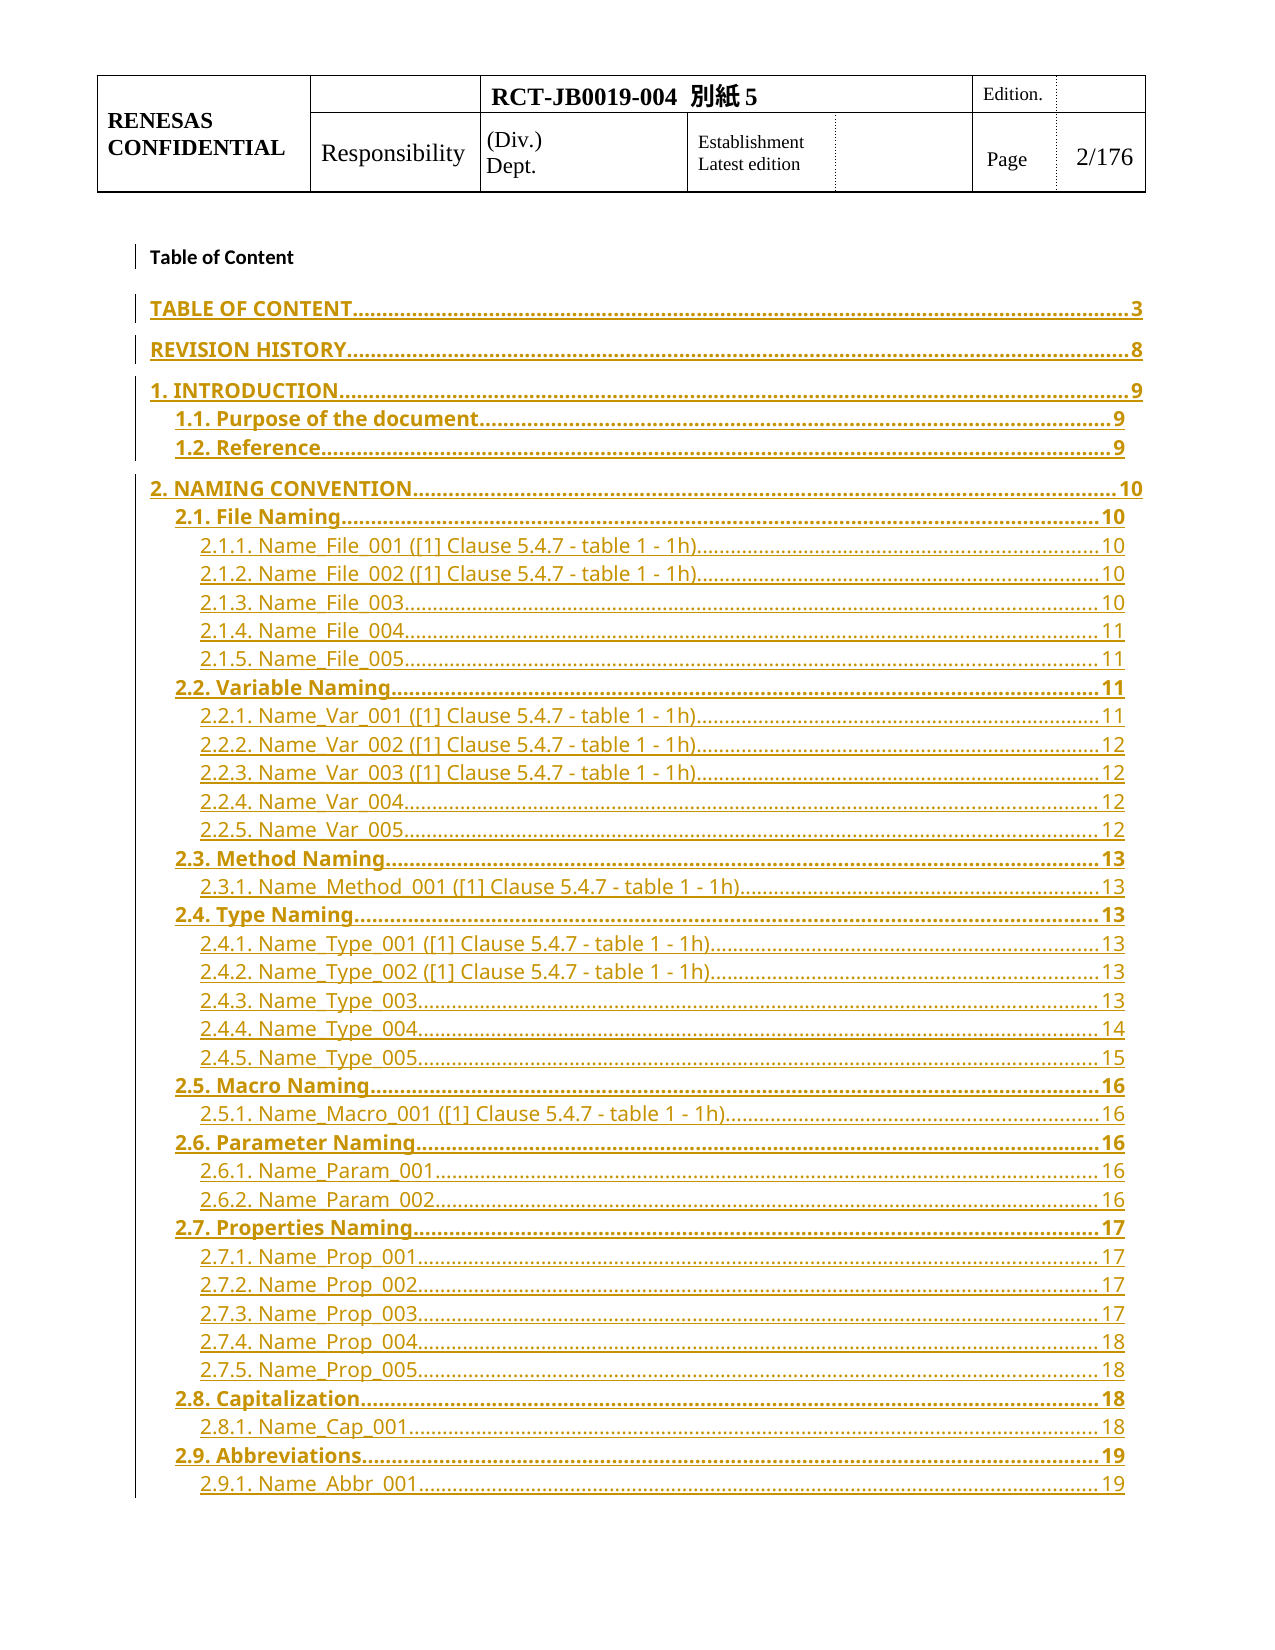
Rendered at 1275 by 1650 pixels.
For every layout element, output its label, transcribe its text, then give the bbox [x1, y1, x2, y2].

subtitle Table of Content [150, 244, 1144, 269]
